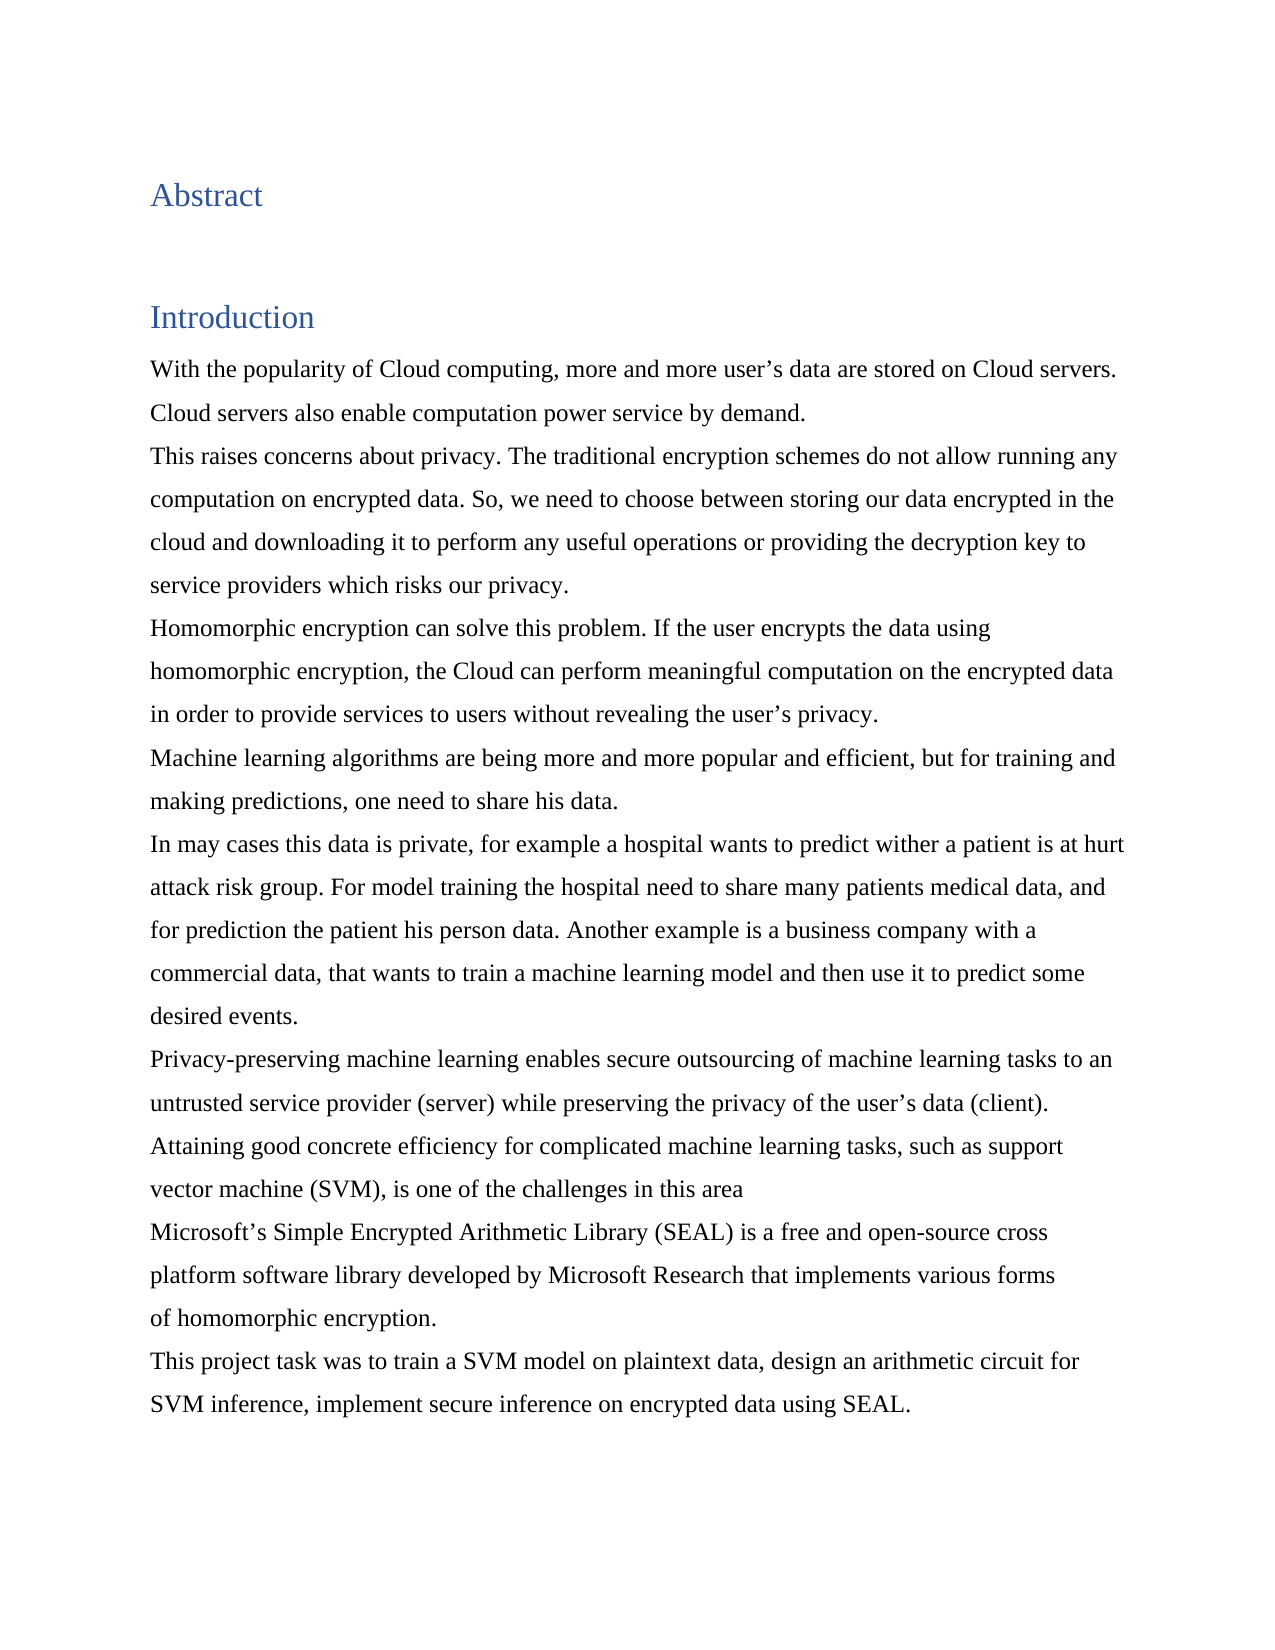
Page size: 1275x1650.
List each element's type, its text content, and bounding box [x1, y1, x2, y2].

text With the popularity of Cloud computing, more and more user’s data are stored on Cloud servers. [150, 354, 1125, 383]
text Machine learning algorithms are being more and more popular and efficient, but for training and making predictions, one need to share his data. [150, 743, 1125, 814]
subtitle Abstract [150, 175, 1125, 213]
text Privacy-preserving machine learning enables secure outsourcing of machine learning tasks to an untrusted service provider (server) while preserving the privacy of the user’s data (client). Attaining good concrete efficiency for complicated machine learning tasks, such as support vector machine (SVM), is one of the challenges in this area [150, 1044, 1125, 1203]
text Cloud servers also enable computation power service by demand. [150, 398, 1125, 426]
text This raises concerns about privacy. The traditional encryption schemes do not allow running any computation on encrypted data. So, we need to choose between storing our data encrypted in the cloud and downloading it to perform any useful operations or providing the decryption key to service providers which risks our privacy. [150, 441, 1125, 599]
text Homomorphic encryption can solve this problem. If the user encrypts the data using homomorphic encryption, the Cloud can perform meaningful computation on the encrypted data in order to provide services to users without revealing the user’s privacy. [150, 613, 1125, 728]
text In may cases this data is private, for example a hospital wants to predict wither a patient is at hurt attack risk group. For model training the hospital need to share many patients medical data, and for prediction the patient his person data. Another example is a business company with a commercial data, that wants to train a machine learning model and then use it to predict some desired events. [150, 829, 1125, 1030]
subtitle Introduction [150, 297, 1125, 335]
text This project task was to train a SVM model on plaintext data, design an arithmetic circuit for SVM inference, implement secure inference on encrypted data using SEAL. [150, 1346, 1125, 1418]
text Microsoft’s Simple Encrypted Arithmetic Library (SEAL) is a free and open-source cross platform software library developed by Microsoft Research that implements various forms of homomorphic encryption. [150, 1217, 1125, 1332]
